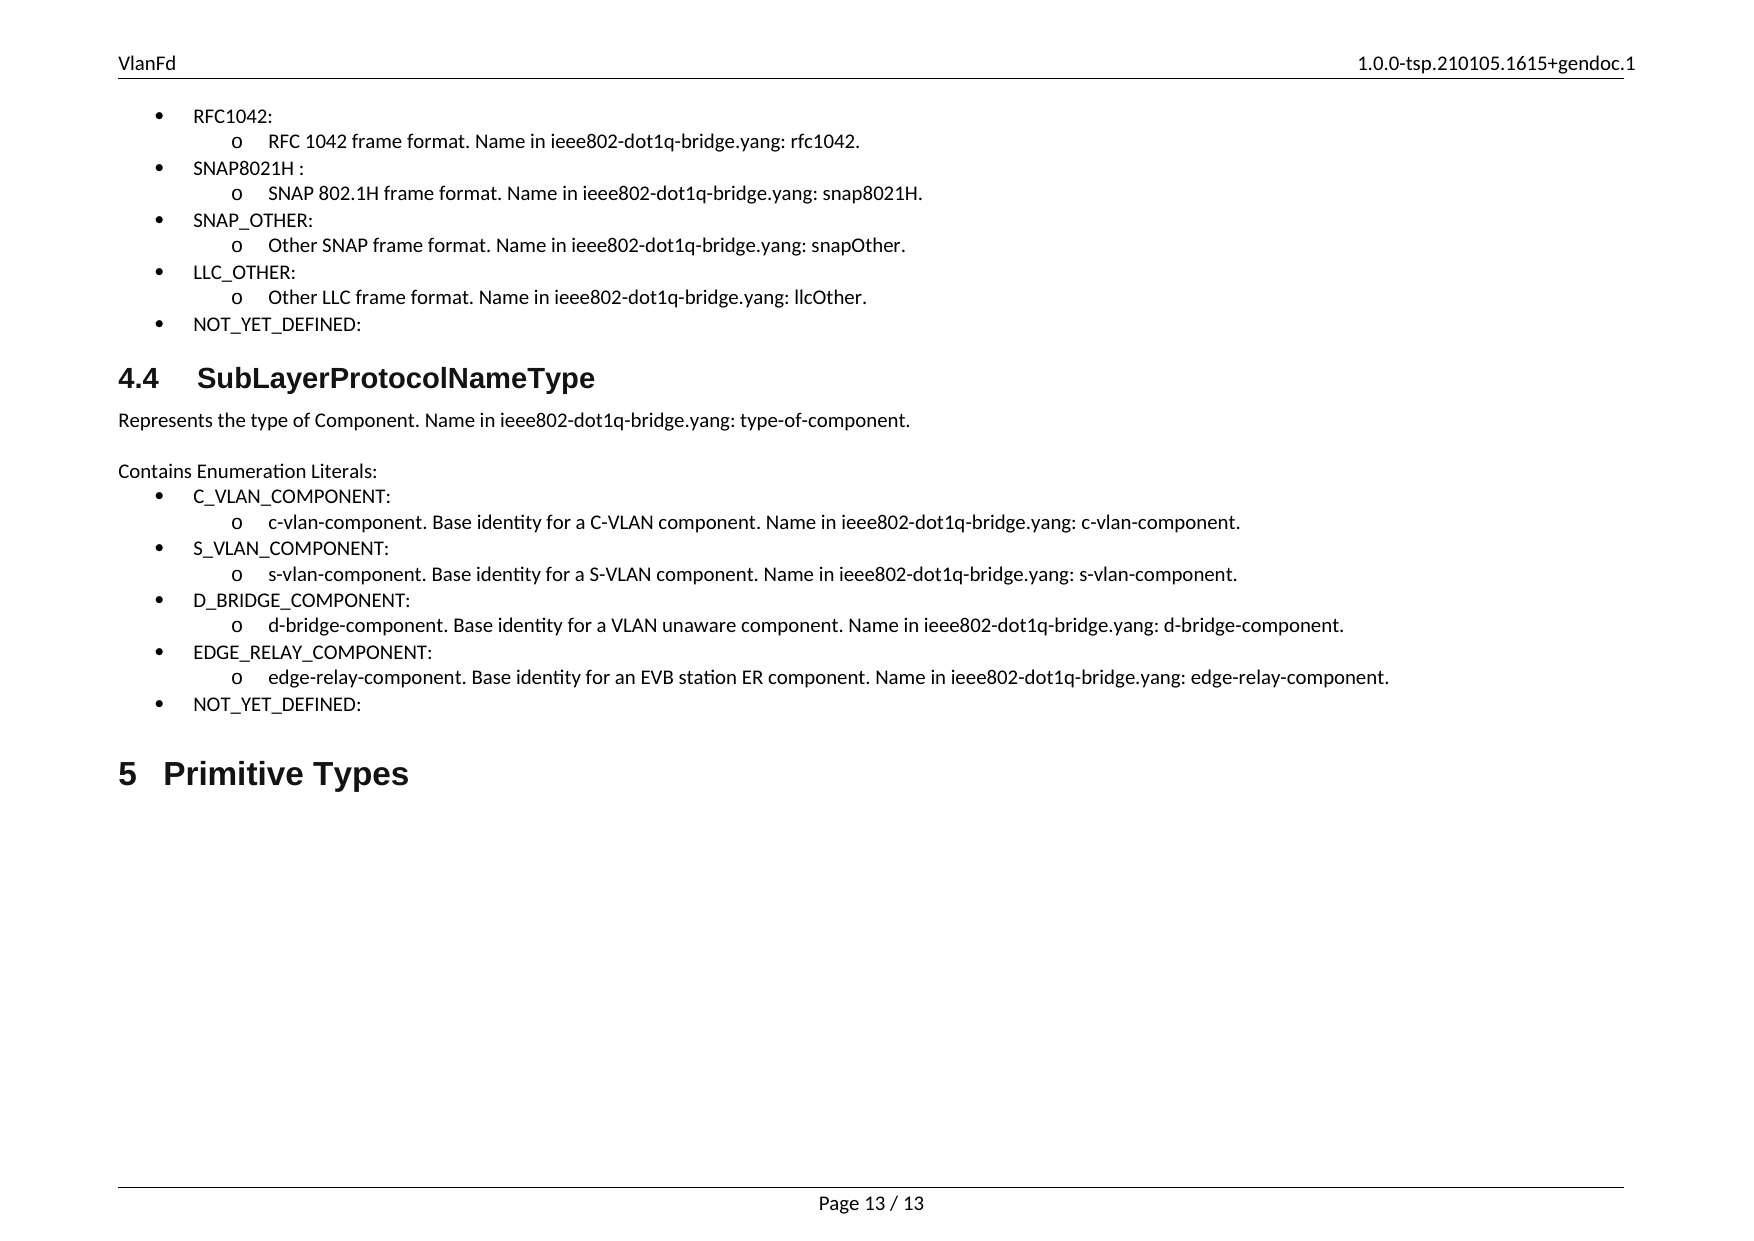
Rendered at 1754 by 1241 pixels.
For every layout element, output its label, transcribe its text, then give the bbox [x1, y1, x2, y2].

list SNAP 802.1H frame format. Name in ieee802-dot1q-bridge.yang: snap8021H. [231, 181, 1624, 207]
list D_BRIDGE_COMPONENT: [156, 587, 1624, 613]
list Other SNAP frame format. Name in ieee802-dot1q-bridge.yang: snapOther. [231, 232, 1624, 259]
list RFC1042: [156, 103, 1624, 129]
list SNAP_OTHER: [156, 207, 1624, 232]
list c-vlan-component. Base identity for a C-VLAN component. Name in ieee802-dot1q-bridge.yang: c-vlan-component. [231, 509, 1624, 535]
list EDGE_RELAY_COMPONENT: [156, 639, 1624, 664]
list d-bridge-component. Base identity for a VLAN unaware component. Name in ieee802-dot1q-bridge.yang: d-bridge-component. [231, 613, 1624, 639]
text Contains Enumeration Literals: [118, 458, 1624, 483]
list C_VLAN_COMPONENT: [156, 483, 1624, 509]
list NOT_YET_DEFINED: [156, 311, 1624, 336]
subtitle SubLayerProtocolNameType [118, 361, 1624, 395]
list NOT_YET_DEFINED: [156, 691, 1624, 716]
text Represents the type of Component. Name in ieee802-dot1q-bridge.yang: type-of-component. [118, 407, 1624, 433]
list edge-relay-component. Base identity for an EVB station ER component. Name in ieee802-dot1q-bridge.yang: edge-relay-component. [231, 664, 1624, 691]
list S_VLAN_COMPONENT: [156, 535, 1624, 561]
list LLC_OTHER: [156, 259, 1624, 284]
list Other LLC frame format. Name in ieee802-dot1q-bridge.yang: llcOther. [231, 284, 1624, 311]
subtitle Primitive Types [118, 754, 1624, 792]
list RFC 1042 frame format. Name in ieee802-dot1q-bridge.yang: rfc1042. [231, 129, 1624, 155]
list SNAP8021H : [156, 155, 1624, 181]
list s-vlan-component. Base identity for a S-VLAN component. Name in ieee802-dot1q-bridge.yang: s-vlan-component. [231, 561, 1624, 587]
